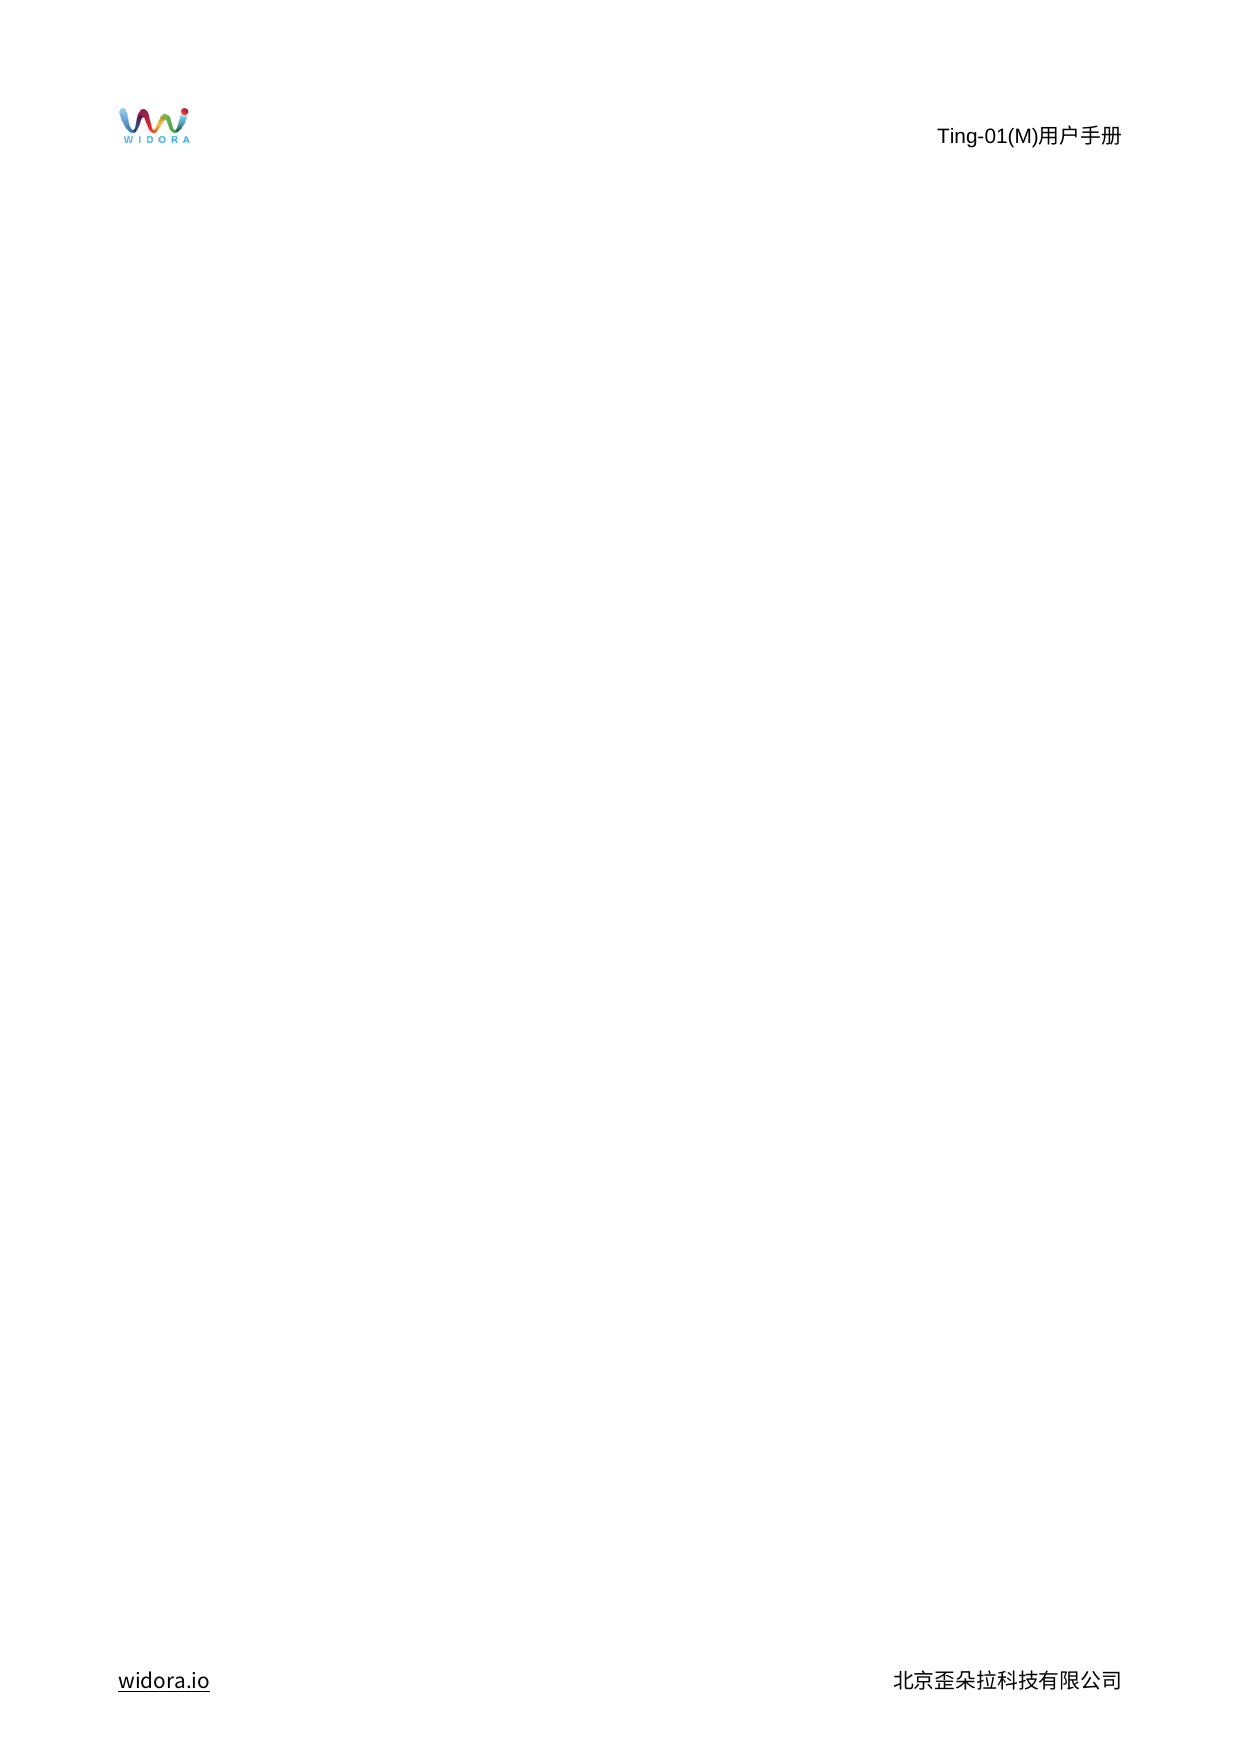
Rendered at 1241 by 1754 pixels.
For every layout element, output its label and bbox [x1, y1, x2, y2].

picture [118, 106, 192, 144]
